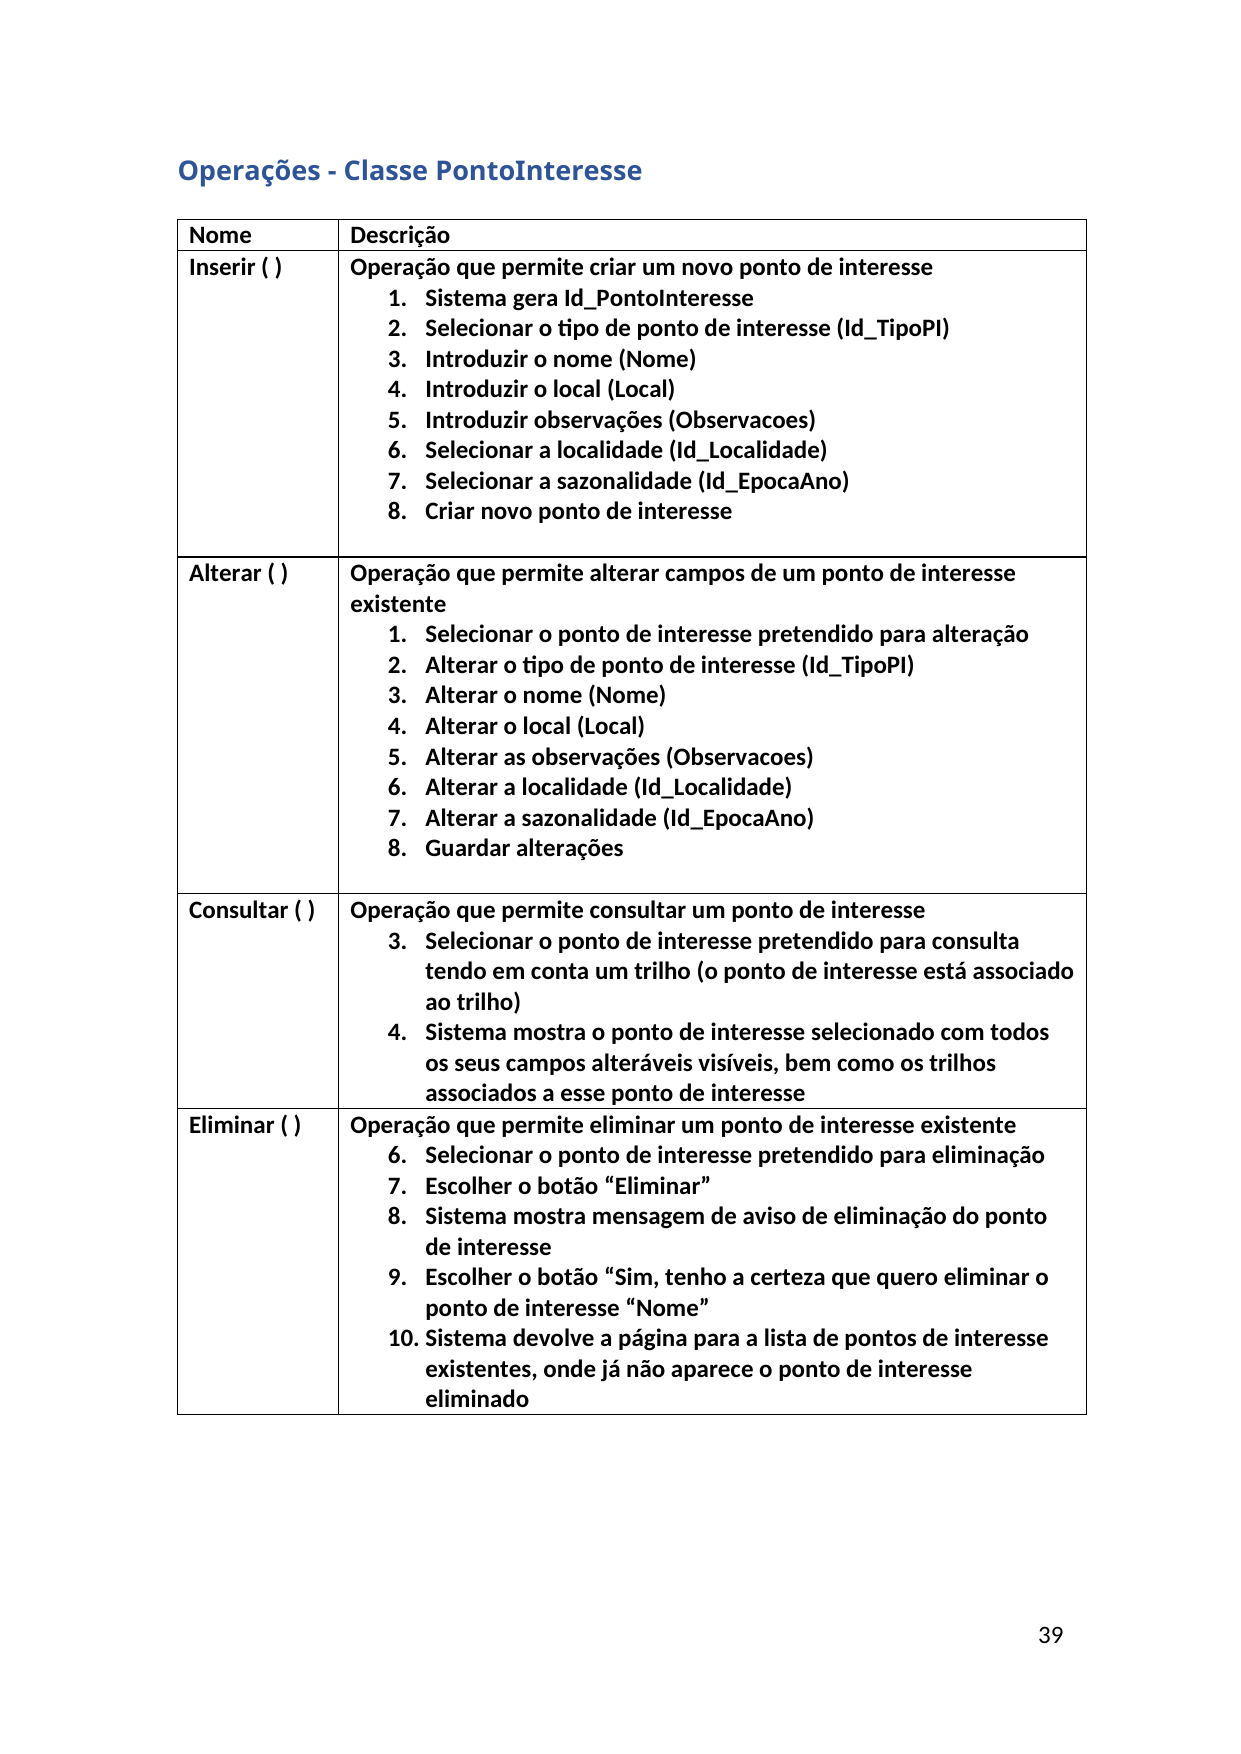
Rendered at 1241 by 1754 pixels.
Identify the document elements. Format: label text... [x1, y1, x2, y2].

table_cell Consultar ( ) [178, 894, 338, 1108]
table_cell Operação que permite consultar um ponto de interesse Selecionar o ponto de interesse pretendido para consulta tendo em conta um trilho (o ponto de interesse está associado ao trilho) Sistema mostra o ponto de interesse selecionado com todos os seus campos alteráveis visíveis, bem como os trilhos associados a esse ponto de interesse [339, 894, 1086, 1108]
table_header Nome [178, 220, 338, 250]
table_cell Alterar ( ) [178, 558, 338, 893]
table_header Descrição [339, 220, 1086, 250]
table_cell Eliminar ( ) [178, 1109, 338, 1414]
table_cell Operação que permite alterar campos de um ponto de interesse existente Selecionar o ponto de interesse pretendido para alteração Alterar o tipo de ponto de interesse (Id_TipoPI) Alterar o nome (Nome) Alterar o local (Local) Alterar as observações (Observacoes) Alterar a localidade (Id_Localidade) Alterar a sazonalidade (Id_EpocaAno) Guardar alterações [339, 558, 1086, 893]
table_cell Inserir ( ) [178, 251, 338, 556]
table_cell Operação que permite eliminar um ponto de interesse existente Selecionar o ponto de interesse pretendido para eliminação Escolher o botão “Eliminar” Sistema mostra mensagem de aviso de eliminação do ponto de interesse Escolher o botão “Sim, tenho a certeza que quero eliminar o ponto de interesse “Nome” Sistema devolve a página para a lista de pontos de interesse existentes, onde já não aparece o ponto de interesse eliminado [339, 1109, 1086, 1414]
table_cell Operação que permite criar um novo ponto de interesse Sistema gera Id_PontoInteresse Selecionar o tipo de ponto de interesse (Id_TipoPI) Introduzir o nome (Nome) Introduzir o local (Local) Introduzir observações (Observacoes) Selecionar a localidade (Id_Localidade) Selecionar a sazonalidade (Id_EpocaAno) Criar novo ponto de interesse [339, 251, 1086, 556]
subtitle Operações - Classe PontoInteresse [177, 151, 1063, 188]
